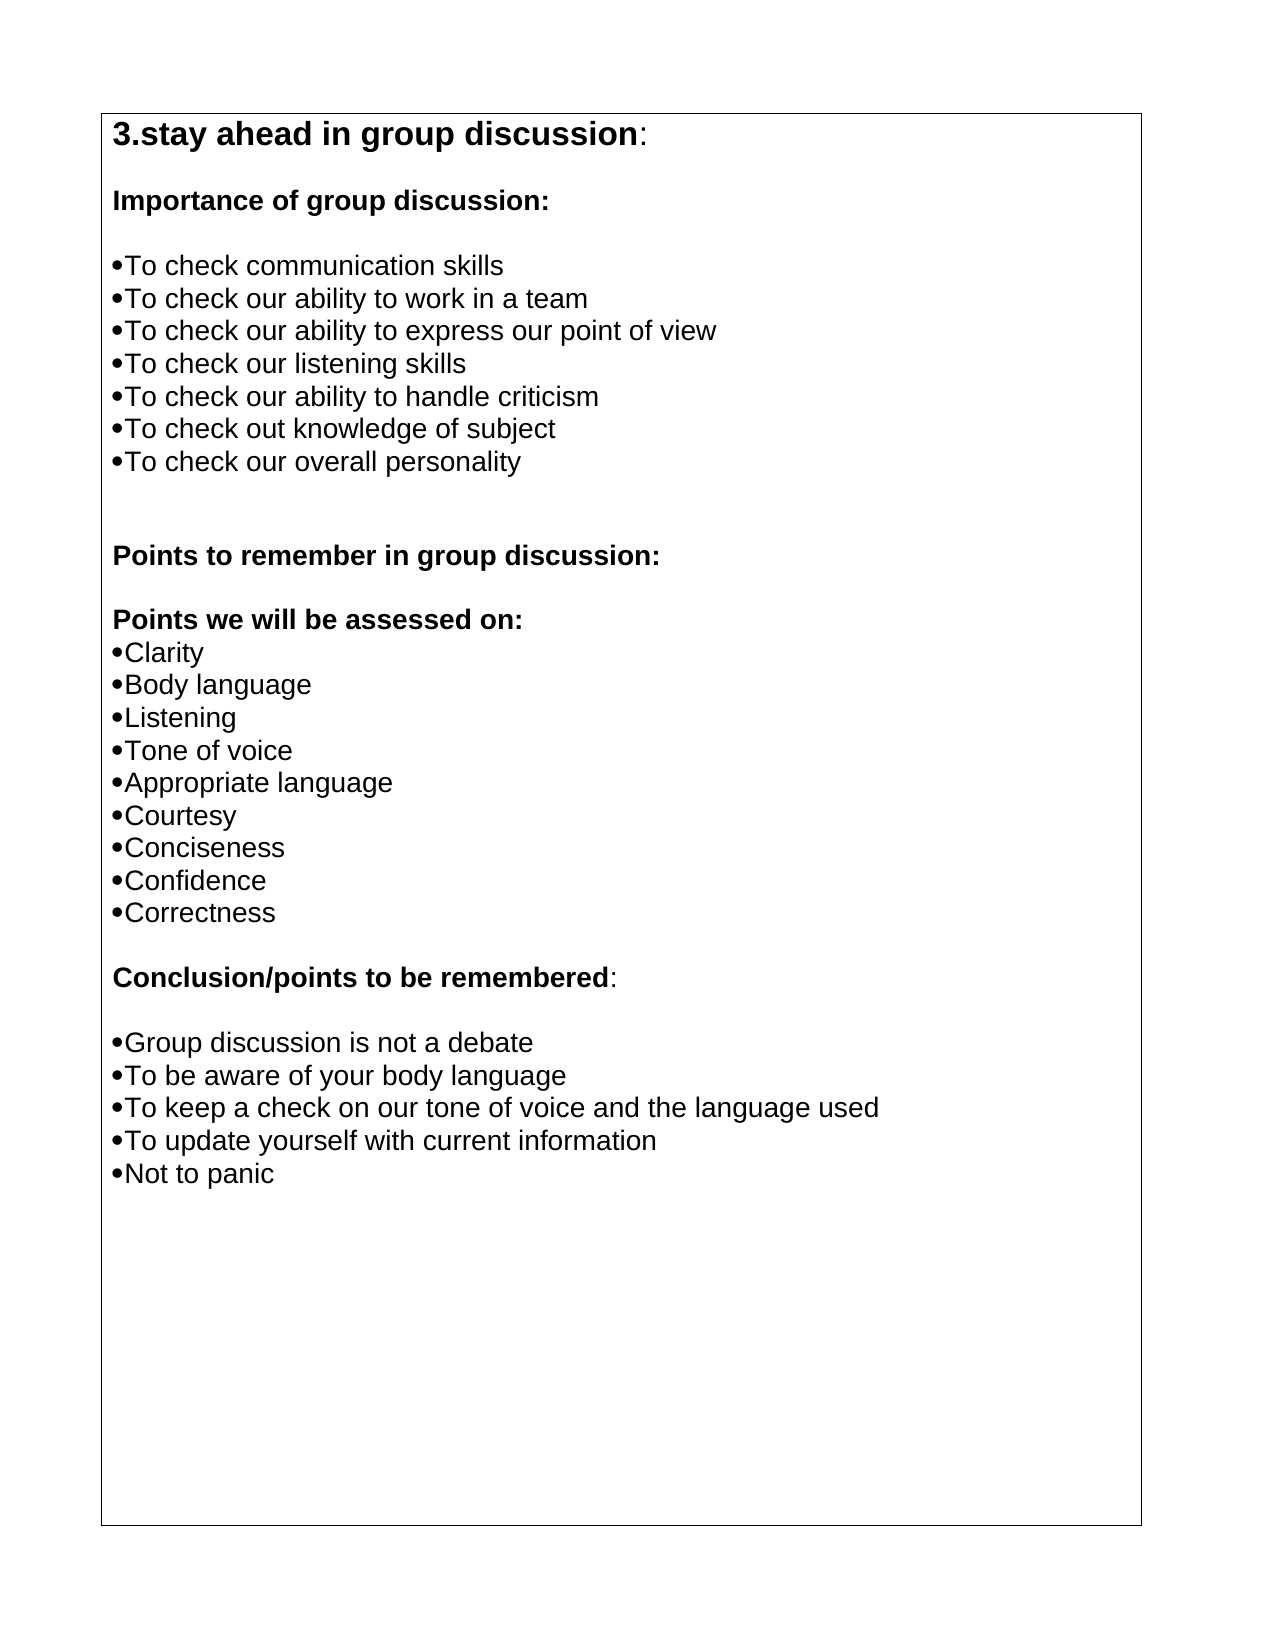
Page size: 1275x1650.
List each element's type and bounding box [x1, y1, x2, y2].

table_cell [102, 114, 1141, 1525]
